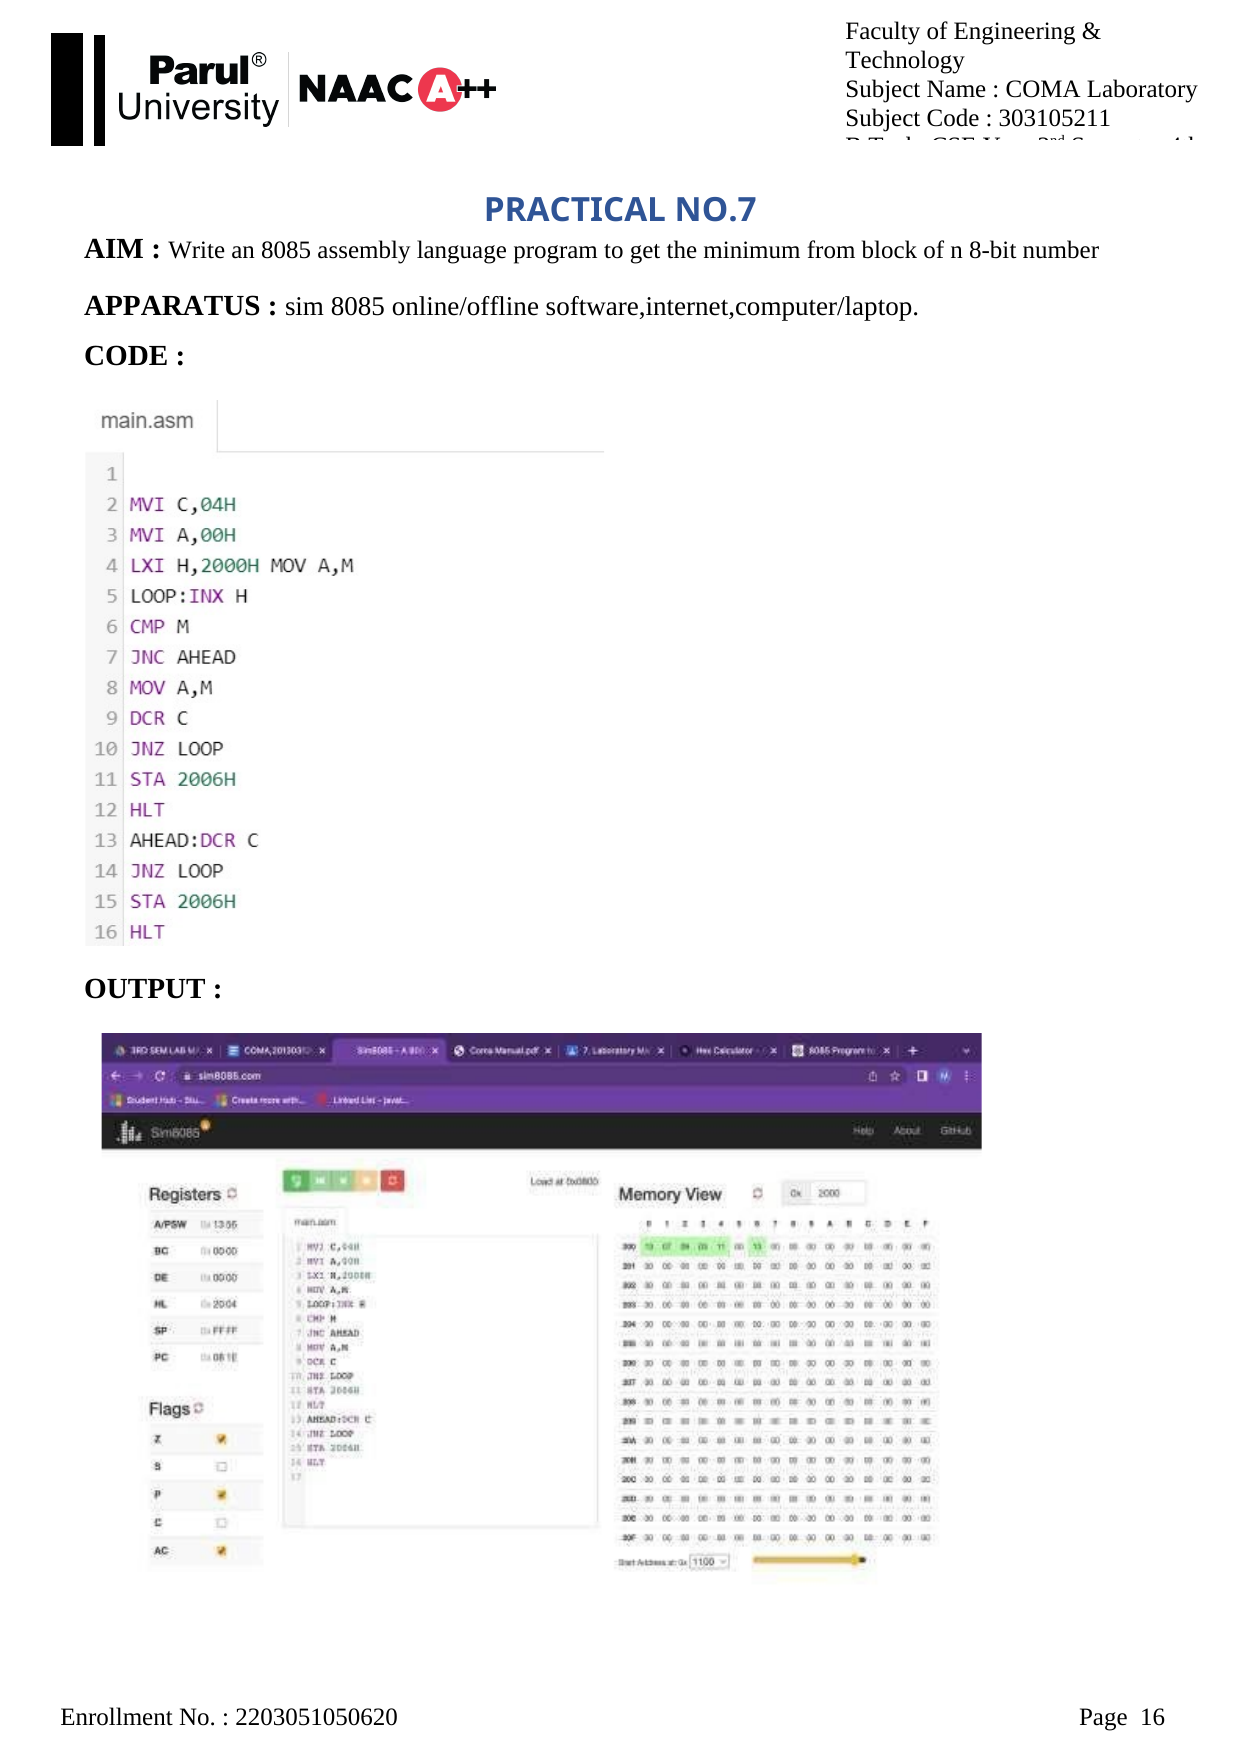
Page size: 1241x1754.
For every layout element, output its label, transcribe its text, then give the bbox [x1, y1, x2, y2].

text CODE : [84, 338, 1165, 372]
text APPARATUS : sim 8085 online/offline software,internet,computer/laptop. [84, 288, 1165, 321]
text OUTPUT : [84, 971, 1165, 1005]
picture [119, 52, 496, 127]
picture [101, 1033, 982, 1608]
text AIM : Write an 8085 assembly language program to get the minimum from block of n 8-bit number [84, 231, 1165, 264]
subtitle PRACTICAL NO.7 [75, 185, 1165, 231]
picture [85, 400, 605, 946]
